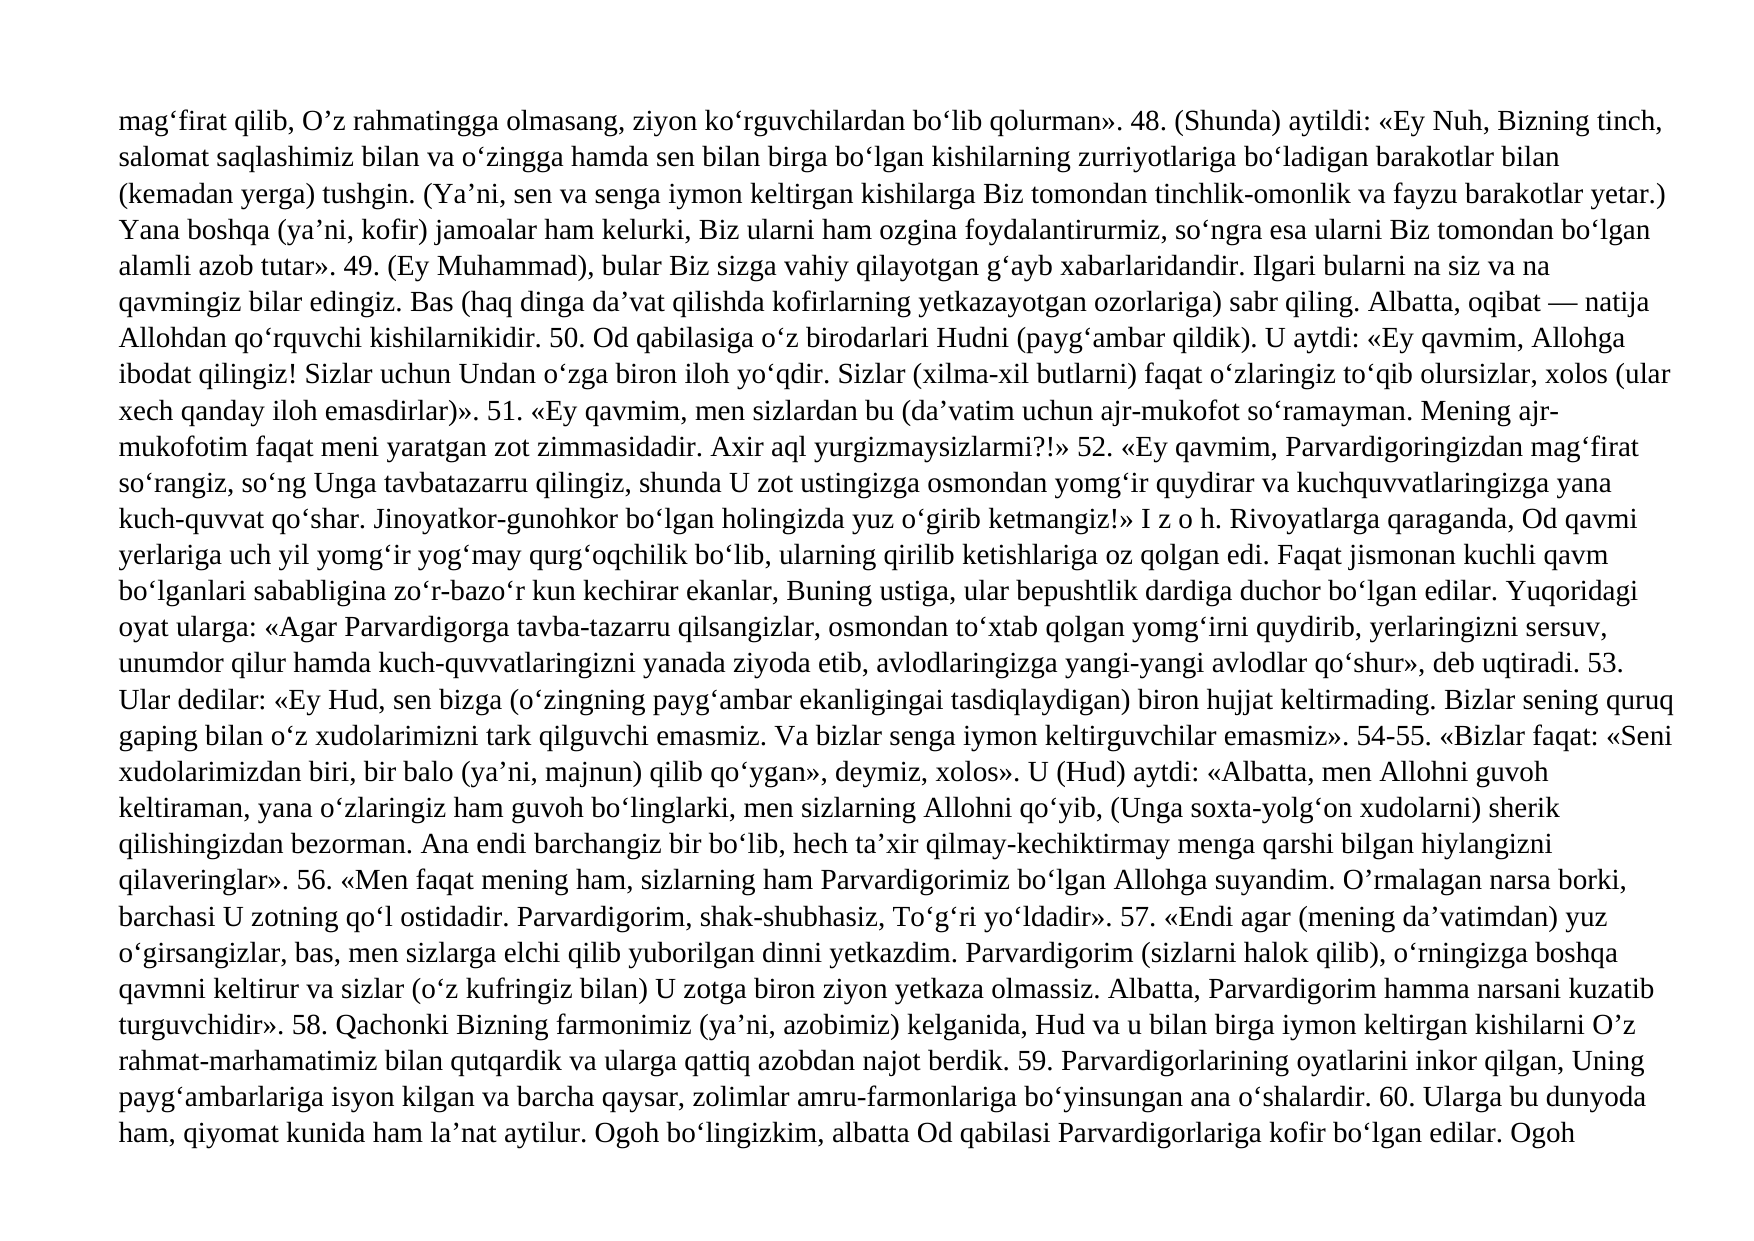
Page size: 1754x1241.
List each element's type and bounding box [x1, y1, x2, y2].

text [118, 103, 1680, 1149]
